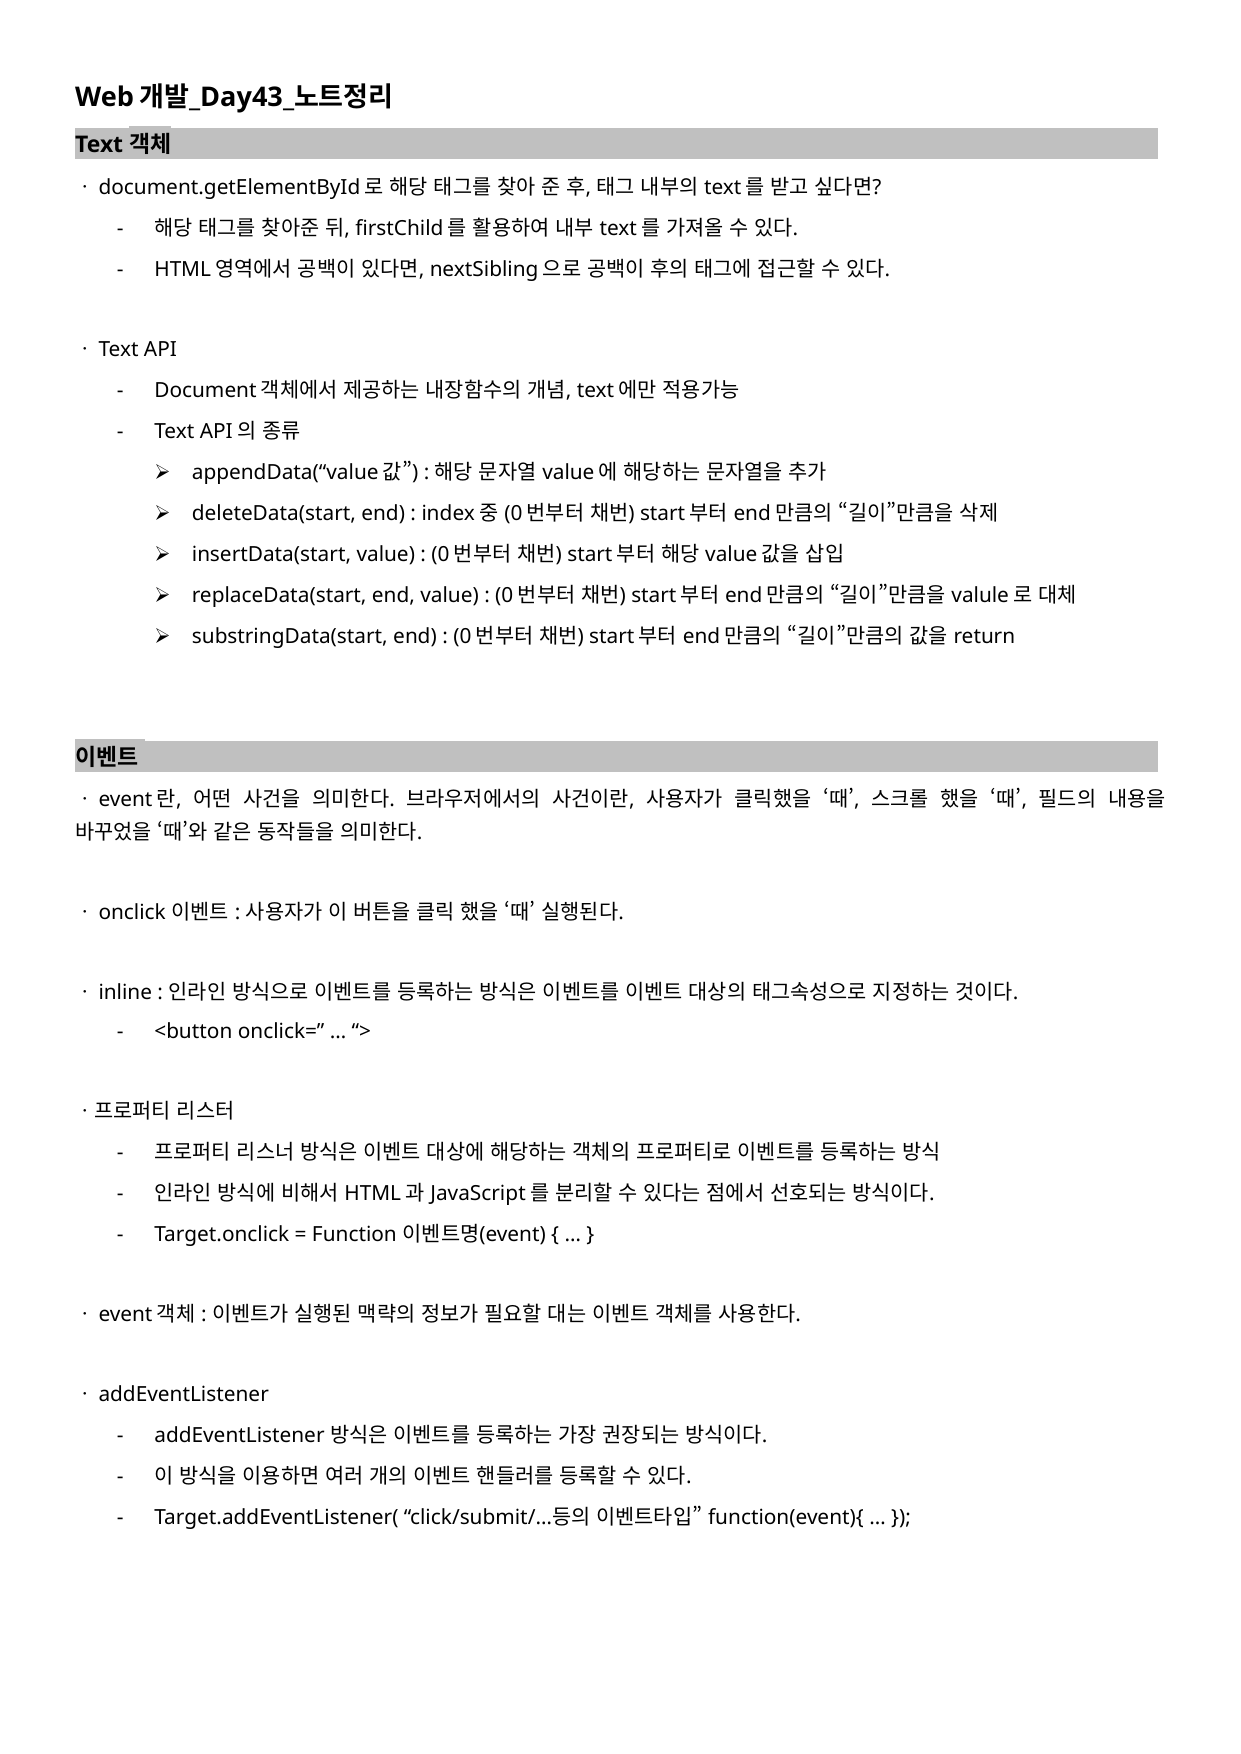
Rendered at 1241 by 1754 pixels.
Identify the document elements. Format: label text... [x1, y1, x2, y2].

list deleteData(start, end) : index중 (0번부터 채번) start부터 end만큼의 “길이”만큼을 삭제 [154, 496, 1165, 527]
list Target.onclick = Function 이벤트명(event) { … } [117, 1217, 1165, 1248]
list substringData(start, end) : (0번부터 채번) start부터 end만큼의 “길이”만큼의 값을 return [154, 619, 1165, 650]
text ㆍdocument.getElementById로 해당 태그를 찾아 준 후, 태그 내부의 text를 받고 싶다면? [75, 170, 1165, 200]
list Target.addEventListener( “click/submit/…등의 이벤트타입” function(event){ … }); [117, 1500, 1165, 1531]
list HTML영역에서 공백이 있다면, nextSibling으로 공백이 후의 태그에 접근할 수 있다. [117, 252, 1165, 282]
list <button onclick=” … “> [117, 1016, 1165, 1045]
list addEventListener 방식은 이벤트를 등록하는 가장 권장되는 방식이다. [117, 1418, 1165, 1449]
text ㆍevent객체 : 이벤트가 실행된 맥략의 정보가 필요할 대는 이벤트 객체를 사용한다. [75, 1297, 1165, 1328]
list replaceData(start, end, value) : (0번부터 채번) start부터 end만큼의 “길이”만큼을 valule로 대체 [154, 578, 1165, 609]
list insertData(start, value) : (0번부터 채번) start부터 해당 value값을 삽입 [154, 537, 1165, 568]
text ㆍaddEventListener [75, 1377, 1165, 1408]
text ㆍ프로퍼티 리스터 [75, 1094, 1165, 1124]
text ㆍonclick 이벤트 : 사용자가 이 버튼을 클릭 했을 ‘때’ 실행된다. [75, 895, 1165, 926]
text ㆍevent란, 어떤 사건을 의미한다. 브라우저에서의 사건이란, 사용자가 클릭했을 ‘때’, 스크롤 했을 ‘때’, 필드의 내용을 바꾸었을 ‘때’와 같은 동작들을 의미한다. [75, 783, 1165, 846]
list 프로퍼티 리스너 방식은 이벤트 대상에 해당하는 객체의 프로퍼티로 이벤트를 등록하는 방식 [117, 1135, 1165, 1166]
list Document객체에서 제공하는 내장함수의 개념, text에만 적용가능 [117, 373, 1165, 403]
list Text API의 종류 [117, 414, 1165, 444]
text ㆍText API [75, 332, 1165, 362]
text Web개발_Day43_노트정리 [75, 75, 1165, 114]
text 이벤트 [75, 738, 1165, 772]
list appendData(“value값”) : 해당 문자열 value에 해당하는 문자열을 추가 [154, 455, 1165, 486]
list 인라인 방식에 비해서 HTML과 JavaScript를 분리할 수 있다는 점에서 선호되는 방식이다. [117, 1176, 1165, 1207]
list 해당 태그를 찾아준 뒤, firstChild를 활용하여 내부 text를 가져올 수 있다. [117, 211, 1165, 241]
text ㆍinline : 인라인 방식으로 이벤트를 등록하는 방식은 이벤트를 이벤트 대상의 태그속성으로 지정하는 것이다. [75, 975, 1165, 1006]
text Text 객체 [171, 126, 1165, 159]
list 이 방식을 이용하면 여러 개의 이벤트 핸들러를 등록할 수 있다. [117, 1459, 1165, 1490]
